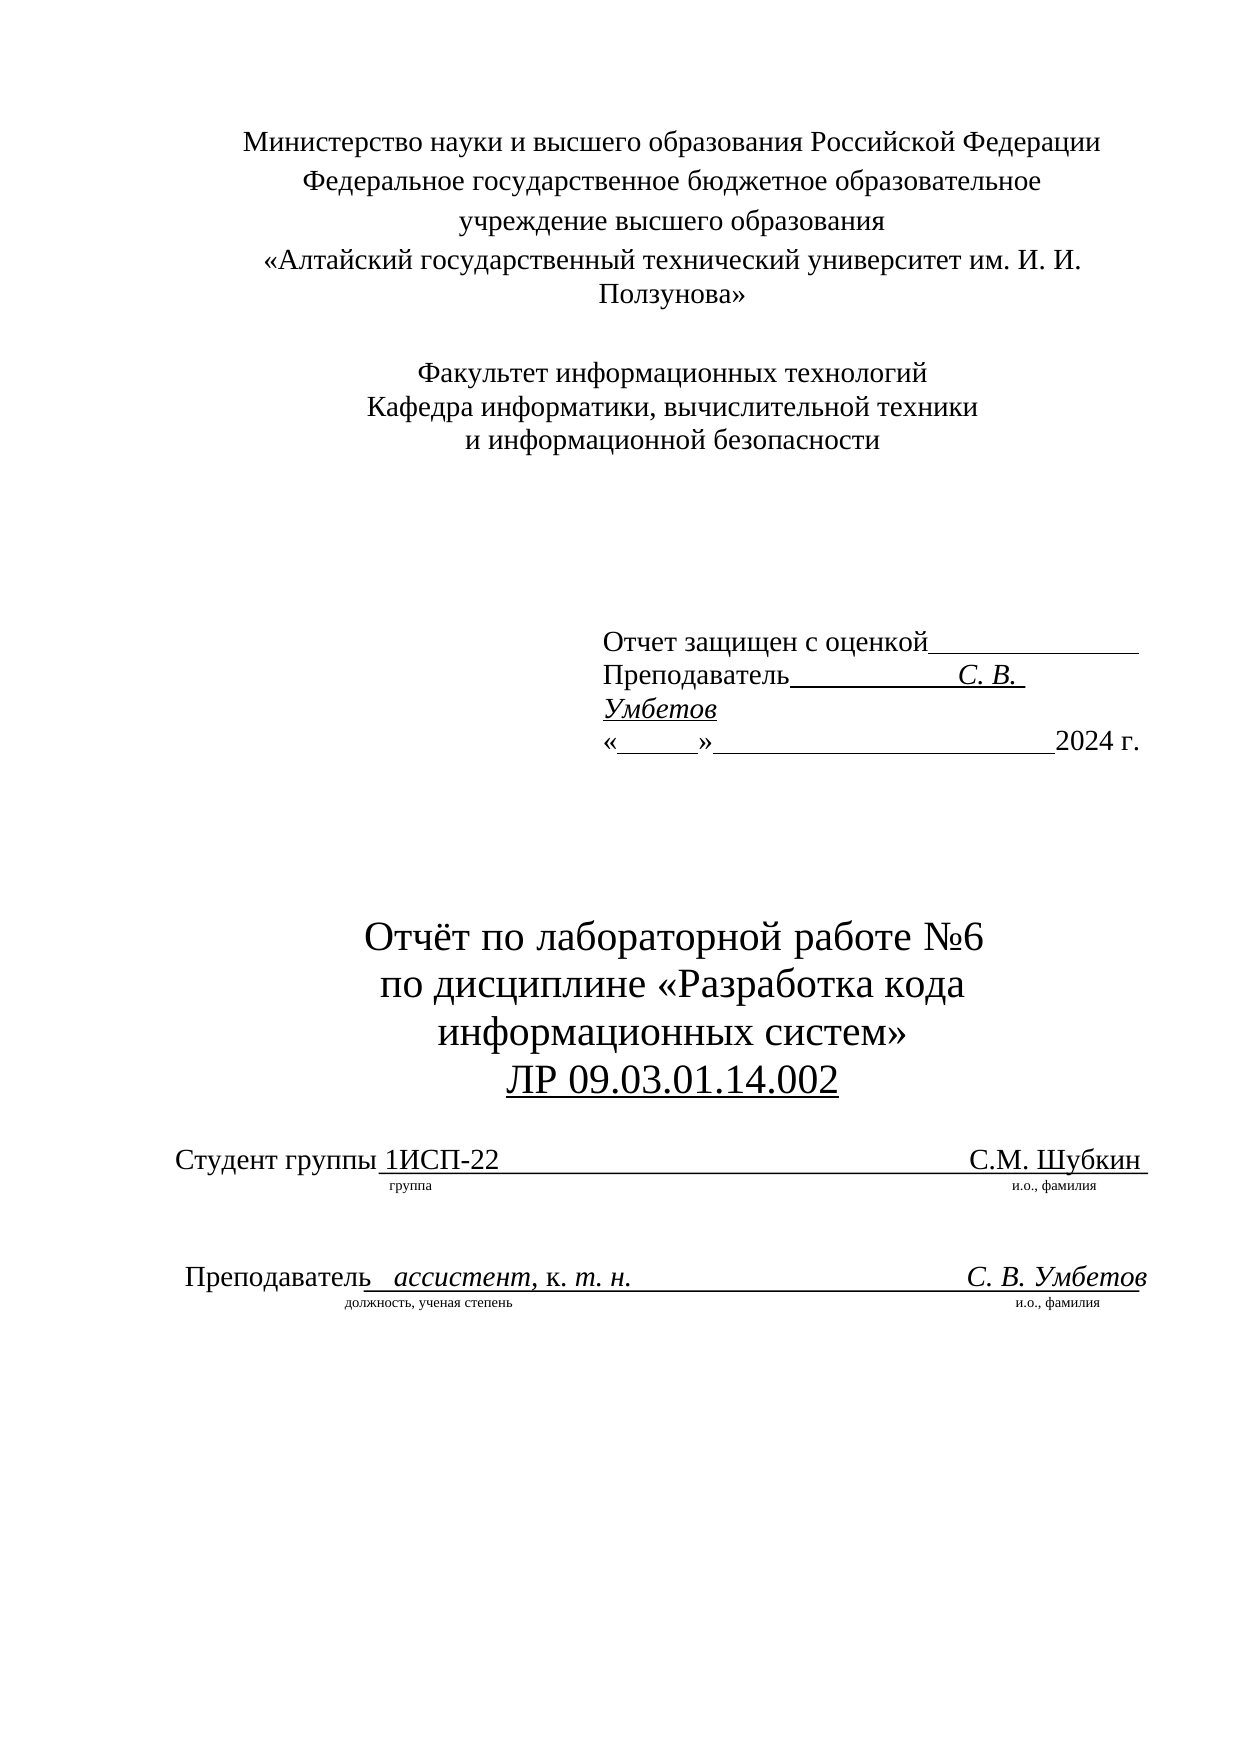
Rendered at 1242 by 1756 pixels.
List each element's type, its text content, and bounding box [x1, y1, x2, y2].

text Отчет защищен с оценкой Преподаватель С. В. Умбетов [603, 624, 1141, 724]
title по дисциплине «Разработка кода информационных систем» [339, 959, 1005, 1055]
text Студент группы 1ИСП-22 С.М. Шубкин [175, 1142, 1196, 1175]
text « » 2024 г. [603, 724, 1196, 757]
text Факультет информационных технологий Кафедра информатики, вычислительной техники и информационной безопасности [366, 355, 979, 456]
text Преподаватель ассистент, к. т. н. С. В. Умбетов [184, 1259, 1196, 1293]
text «Алтайский государственный технический университет им. И. И. Ползунова» [186, 242, 1159, 309]
text Министерство науки и высшего образования Российской Федерации Федеральное государственное бюджетное образовательное учреждение высшего образования [226, 124, 1118, 236]
text группа и.о., фамилия [81, 1176, 1096, 1193]
title Отчёт по лабораторной работе №6 [339, 911, 1005, 959]
text должность, ученая степень и.о., фамилия [81, 1293, 1100, 1310]
title ЛР 09.03.01.14.002 [339, 1055, 1005, 1103]
